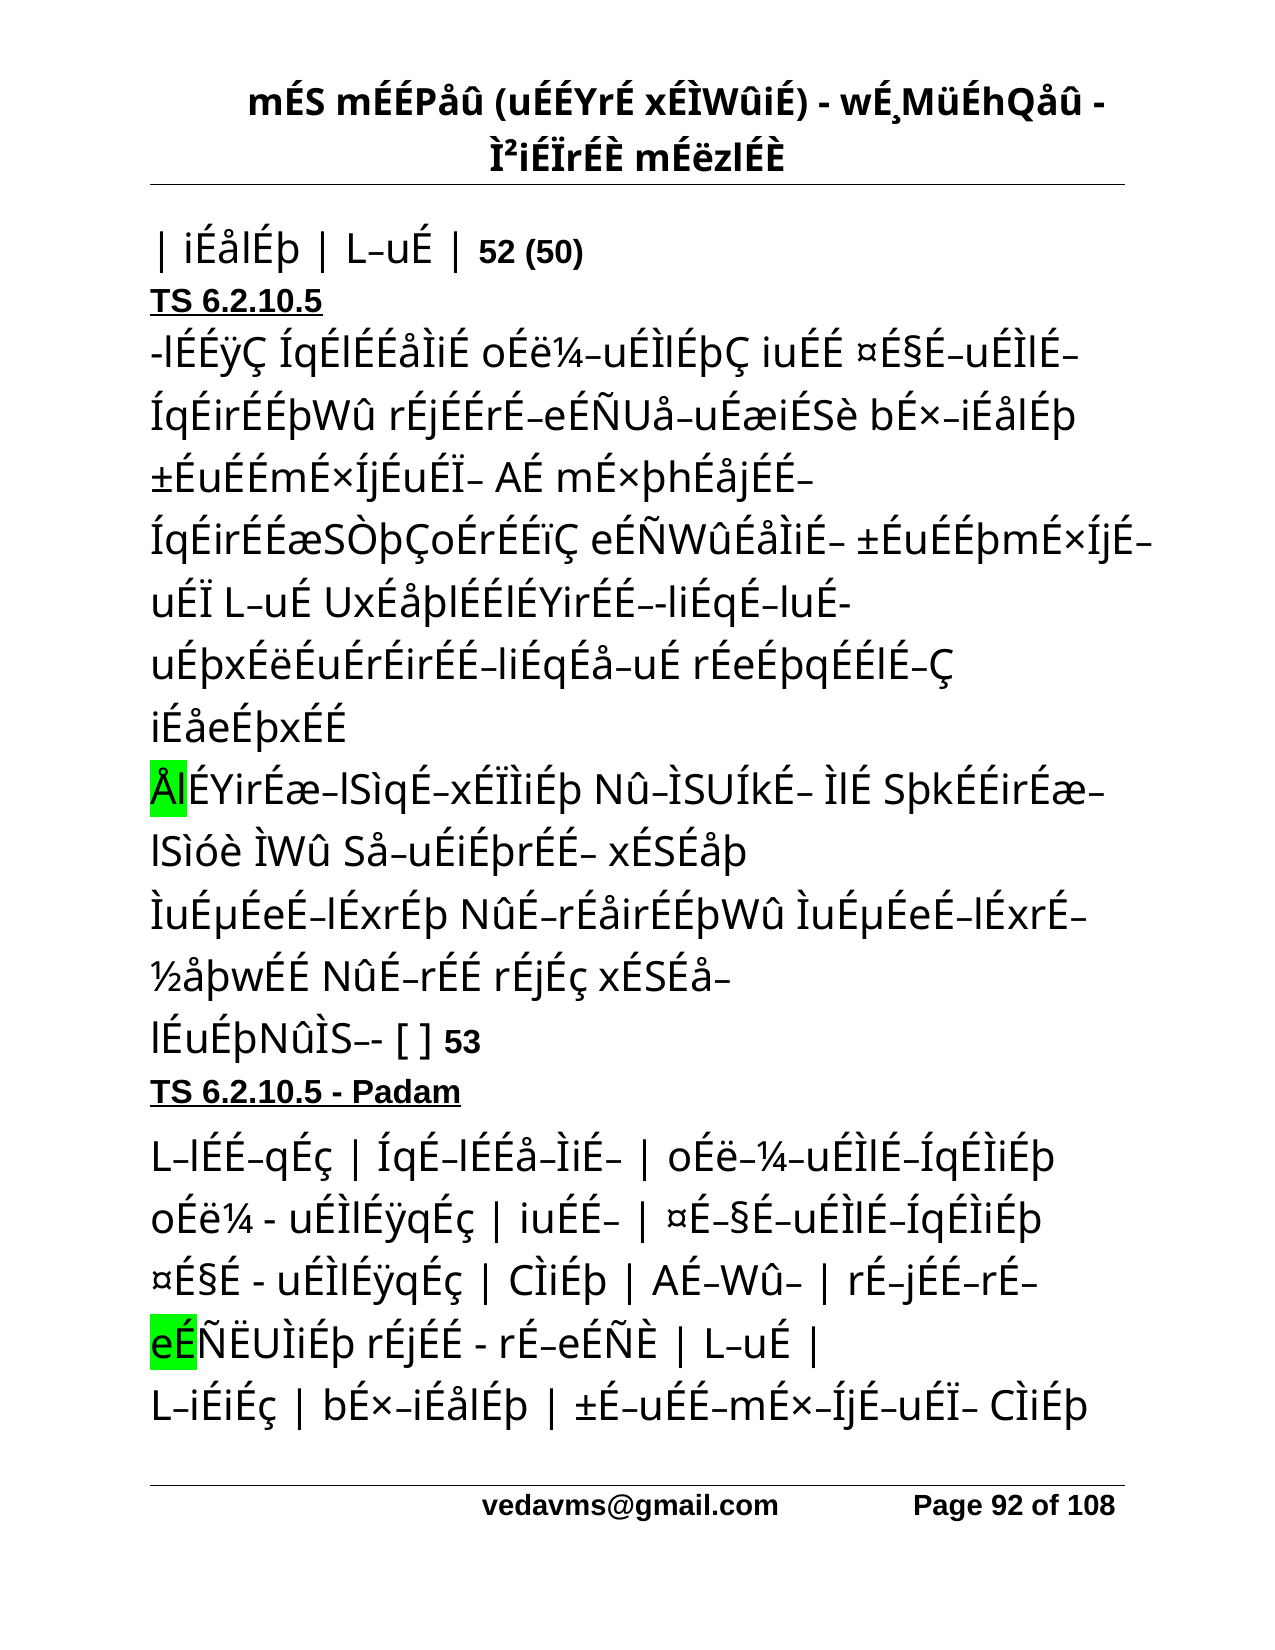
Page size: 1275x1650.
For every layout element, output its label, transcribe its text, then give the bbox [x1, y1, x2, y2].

text TS 6.2.10.5 [150, 281, 1125, 319]
text ÅlÉYirÉæ–lSìqÉ–xÉÏÌiÉþ Nû–ÌSUÍkÉ– ÌlÉ SþkÉÉirÉæ–lSìóè ÌWû Så–uÉiÉþrÉÉ– xÉSÉåþ [150, 760, 1153, 879]
text -lÉÉÿÇ ÍqÉlÉÉåÌiÉ oÉë¼–uÉÌlÉþÇ iuÉÉ ¤É§É–uÉÌlÉ–ÍqÉirÉÉþWû rÉjÉÉrÉ–eÉÑUå–uÉæiÉSè bÉ×–iÉålÉþ ±ÉuÉÉmÉ×ÍjÉuÉÏ– AÉ mÉ×þhÉåjÉÉ–ÍqÉirÉÉæSÒþÇoÉrÉÉïÇ eÉÑWûÉåÌiÉ– ±ÉuÉÉþmÉ×ÍjÉ–uÉÏ L–uÉ UxÉåþlÉÉlÉYirÉÉ–-liÉqÉ–luÉ-uÉþxÉëÉuÉrÉirÉÉ–liÉqÉå–uÉ rÉeÉþqÉÉlÉ–Ç iÉåeÉþxÉÉ [150, 323, 1153, 754]
text L–iÉiÉç | bÉ×–iÉålÉþ | ±É–uÉÉ–mÉ×–ÍjÉ–uÉÏ– CÌiÉþ ±ÉuÉÉ-mÉ×–ÍjÉ–uÉÏ– | LÌiÉþ | mÉ×–hÉå–jÉÉ–qÉç | [150, 1376, 1125, 1433]
text lÉuÉþNûÌS–- [ ] 53 [150, 1009, 1153, 1066]
text TS 6.2.10.5 - Padam [150, 1072, 1158, 1110]
text L–lÉÉ–qÉç | ÍqÉ–lÉÉå–ÌiÉ– | oÉë–¼–uÉÌlÉ–ÍqÉÌiÉþ oÉë¼ - uÉÌlÉÿqÉç | iuÉÉ– | ¤É–§É–uÉÌlÉ–ÍqÉÌiÉþ ¤É§É - uÉÌlÉÿqÉç | CÌiÉþ | AÉ–Wû– | rÉ–jÉÉ–rÉ–eÉÑËUÌiÉþ rÉjÉÉ - rÉ–eÉÑÈ | L–uÉ | [150, 1126, 1125, 1370]
text Så–uÉÉlÉÉÿqÉç | AÉæSÒþÇoÉUÏqÉç | ÍqÉ–lÉÉå–ÌiÉ– | iÉålÉþ | L–uÉ | 52 (50) [150, 218, 1125, 275]
text ÌuÉµÉeÉ–lÉxrÉþ NûÉ–rÉåirÉÉþWû ÌuÉµÉeÉ–lÉxrÉ– ½åþwÉÉ NûÉ–rÉÉ rÉjÉç xÉSÉå– [150, 884, 1153, 1004]
